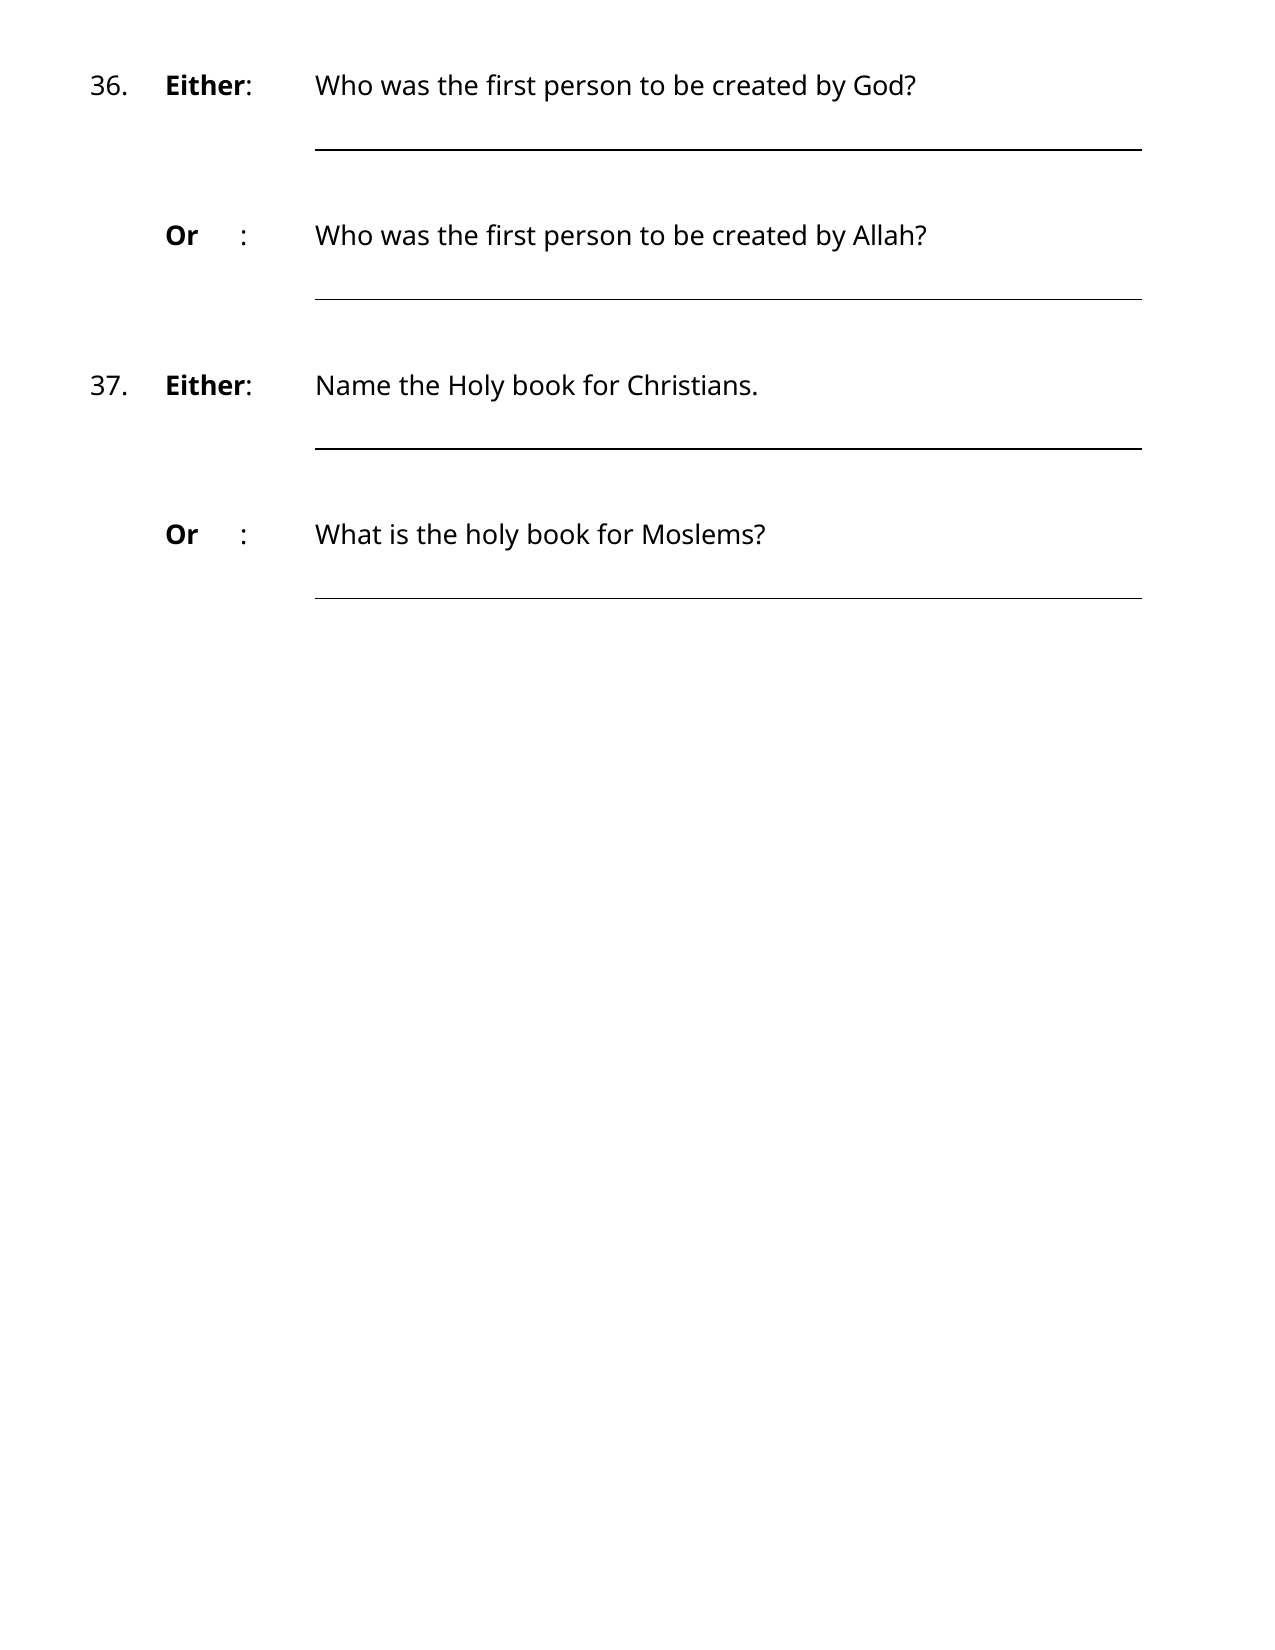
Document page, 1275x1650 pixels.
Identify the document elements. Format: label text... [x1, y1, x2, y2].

text Or : What is the holy book for Moslems? [165, 515, 1239, 552]
list Either: Who was the first person to be created by God? [90, 67, 1239, 103]
list Either: Name the Holy book for Christians. [90, 366, 1239, 403]
text Or : Who was the first person to be created by Allah? [165, 216, 1239, 253]
